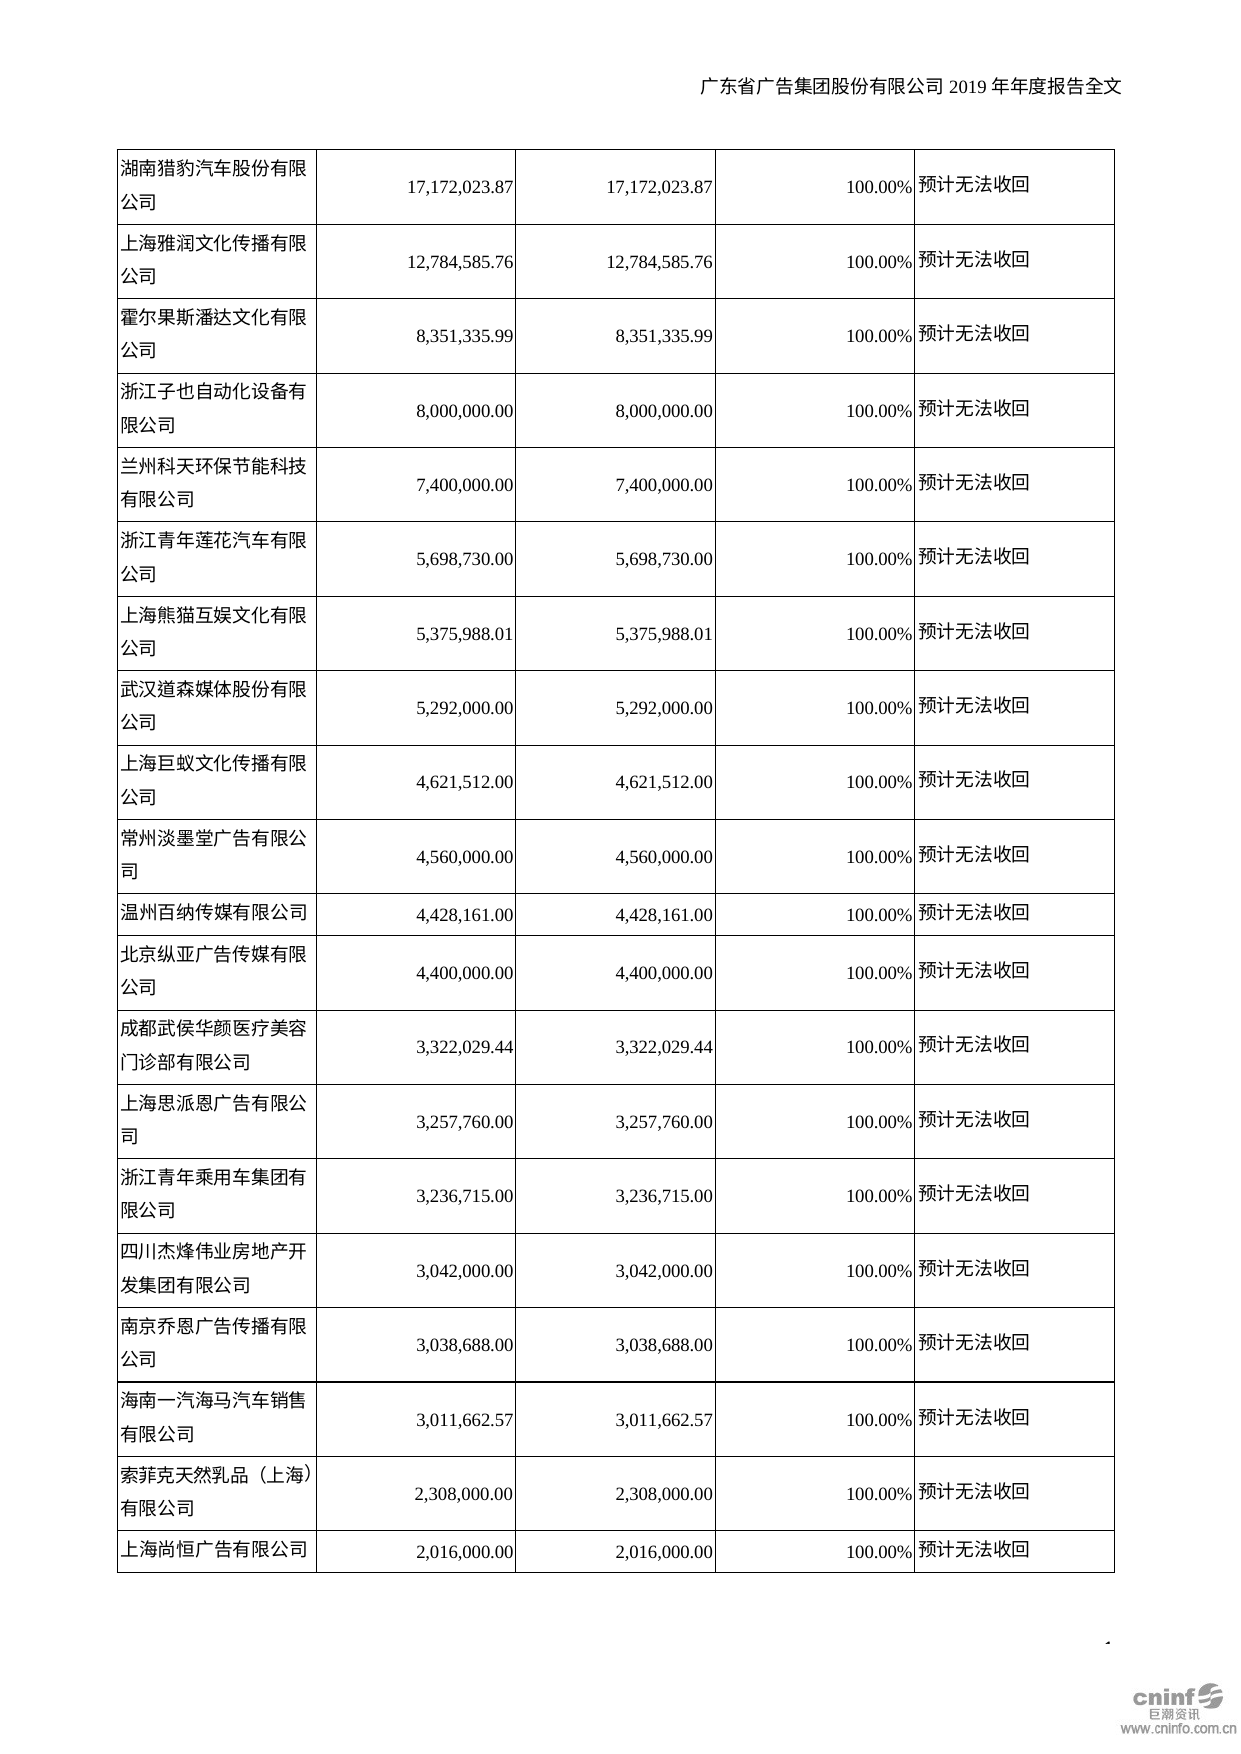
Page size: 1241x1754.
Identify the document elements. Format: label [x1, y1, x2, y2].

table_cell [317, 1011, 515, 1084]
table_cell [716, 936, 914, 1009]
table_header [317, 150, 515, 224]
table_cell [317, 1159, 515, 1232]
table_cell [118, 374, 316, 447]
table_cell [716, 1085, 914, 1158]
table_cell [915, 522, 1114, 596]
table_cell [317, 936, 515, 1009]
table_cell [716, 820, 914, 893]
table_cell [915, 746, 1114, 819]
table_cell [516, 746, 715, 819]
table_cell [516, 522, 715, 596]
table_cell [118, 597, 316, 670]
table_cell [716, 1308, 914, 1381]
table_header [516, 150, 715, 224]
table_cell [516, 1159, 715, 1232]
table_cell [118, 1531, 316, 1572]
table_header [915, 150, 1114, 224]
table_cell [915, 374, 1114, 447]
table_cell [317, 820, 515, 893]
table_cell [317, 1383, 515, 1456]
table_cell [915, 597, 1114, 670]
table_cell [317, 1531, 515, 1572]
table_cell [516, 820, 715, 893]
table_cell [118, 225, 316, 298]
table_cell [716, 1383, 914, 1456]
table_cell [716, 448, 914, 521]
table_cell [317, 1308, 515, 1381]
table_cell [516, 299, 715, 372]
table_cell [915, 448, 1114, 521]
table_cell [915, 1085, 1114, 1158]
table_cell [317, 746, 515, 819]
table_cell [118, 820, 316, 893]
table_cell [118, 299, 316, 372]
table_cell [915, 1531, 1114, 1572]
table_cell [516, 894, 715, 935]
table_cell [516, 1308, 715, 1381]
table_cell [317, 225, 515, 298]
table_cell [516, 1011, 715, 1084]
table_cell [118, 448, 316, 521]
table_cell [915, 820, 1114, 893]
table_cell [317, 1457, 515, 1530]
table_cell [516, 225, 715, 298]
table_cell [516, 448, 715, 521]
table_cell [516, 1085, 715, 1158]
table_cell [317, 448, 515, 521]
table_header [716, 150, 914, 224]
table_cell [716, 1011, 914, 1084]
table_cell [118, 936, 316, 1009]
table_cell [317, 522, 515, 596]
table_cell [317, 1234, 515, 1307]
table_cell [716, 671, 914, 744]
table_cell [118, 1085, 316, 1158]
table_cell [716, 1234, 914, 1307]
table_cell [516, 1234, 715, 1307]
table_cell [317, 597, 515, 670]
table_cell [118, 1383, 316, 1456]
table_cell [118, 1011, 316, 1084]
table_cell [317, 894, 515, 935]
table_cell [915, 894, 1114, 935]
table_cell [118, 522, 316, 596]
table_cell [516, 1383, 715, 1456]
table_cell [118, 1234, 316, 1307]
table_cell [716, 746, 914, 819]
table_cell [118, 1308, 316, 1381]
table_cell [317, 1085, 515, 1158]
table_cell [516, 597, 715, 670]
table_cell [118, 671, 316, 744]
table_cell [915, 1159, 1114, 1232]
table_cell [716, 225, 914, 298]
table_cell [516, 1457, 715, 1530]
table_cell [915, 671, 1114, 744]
picture [1115, 1680, 1240, 1737]
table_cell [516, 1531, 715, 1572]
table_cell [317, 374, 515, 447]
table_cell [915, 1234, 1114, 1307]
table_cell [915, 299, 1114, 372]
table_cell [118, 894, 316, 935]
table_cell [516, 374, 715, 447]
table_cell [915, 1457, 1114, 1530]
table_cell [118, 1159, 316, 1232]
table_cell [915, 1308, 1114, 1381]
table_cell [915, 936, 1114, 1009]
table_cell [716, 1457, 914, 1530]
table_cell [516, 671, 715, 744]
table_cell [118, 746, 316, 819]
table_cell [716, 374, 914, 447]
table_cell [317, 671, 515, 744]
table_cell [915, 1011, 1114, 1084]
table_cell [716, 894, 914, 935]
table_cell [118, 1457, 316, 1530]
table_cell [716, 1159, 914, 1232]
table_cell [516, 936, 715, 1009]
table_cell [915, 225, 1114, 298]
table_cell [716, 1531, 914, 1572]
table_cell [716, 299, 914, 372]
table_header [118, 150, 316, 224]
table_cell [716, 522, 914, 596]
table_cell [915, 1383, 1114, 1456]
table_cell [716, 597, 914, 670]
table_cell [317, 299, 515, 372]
